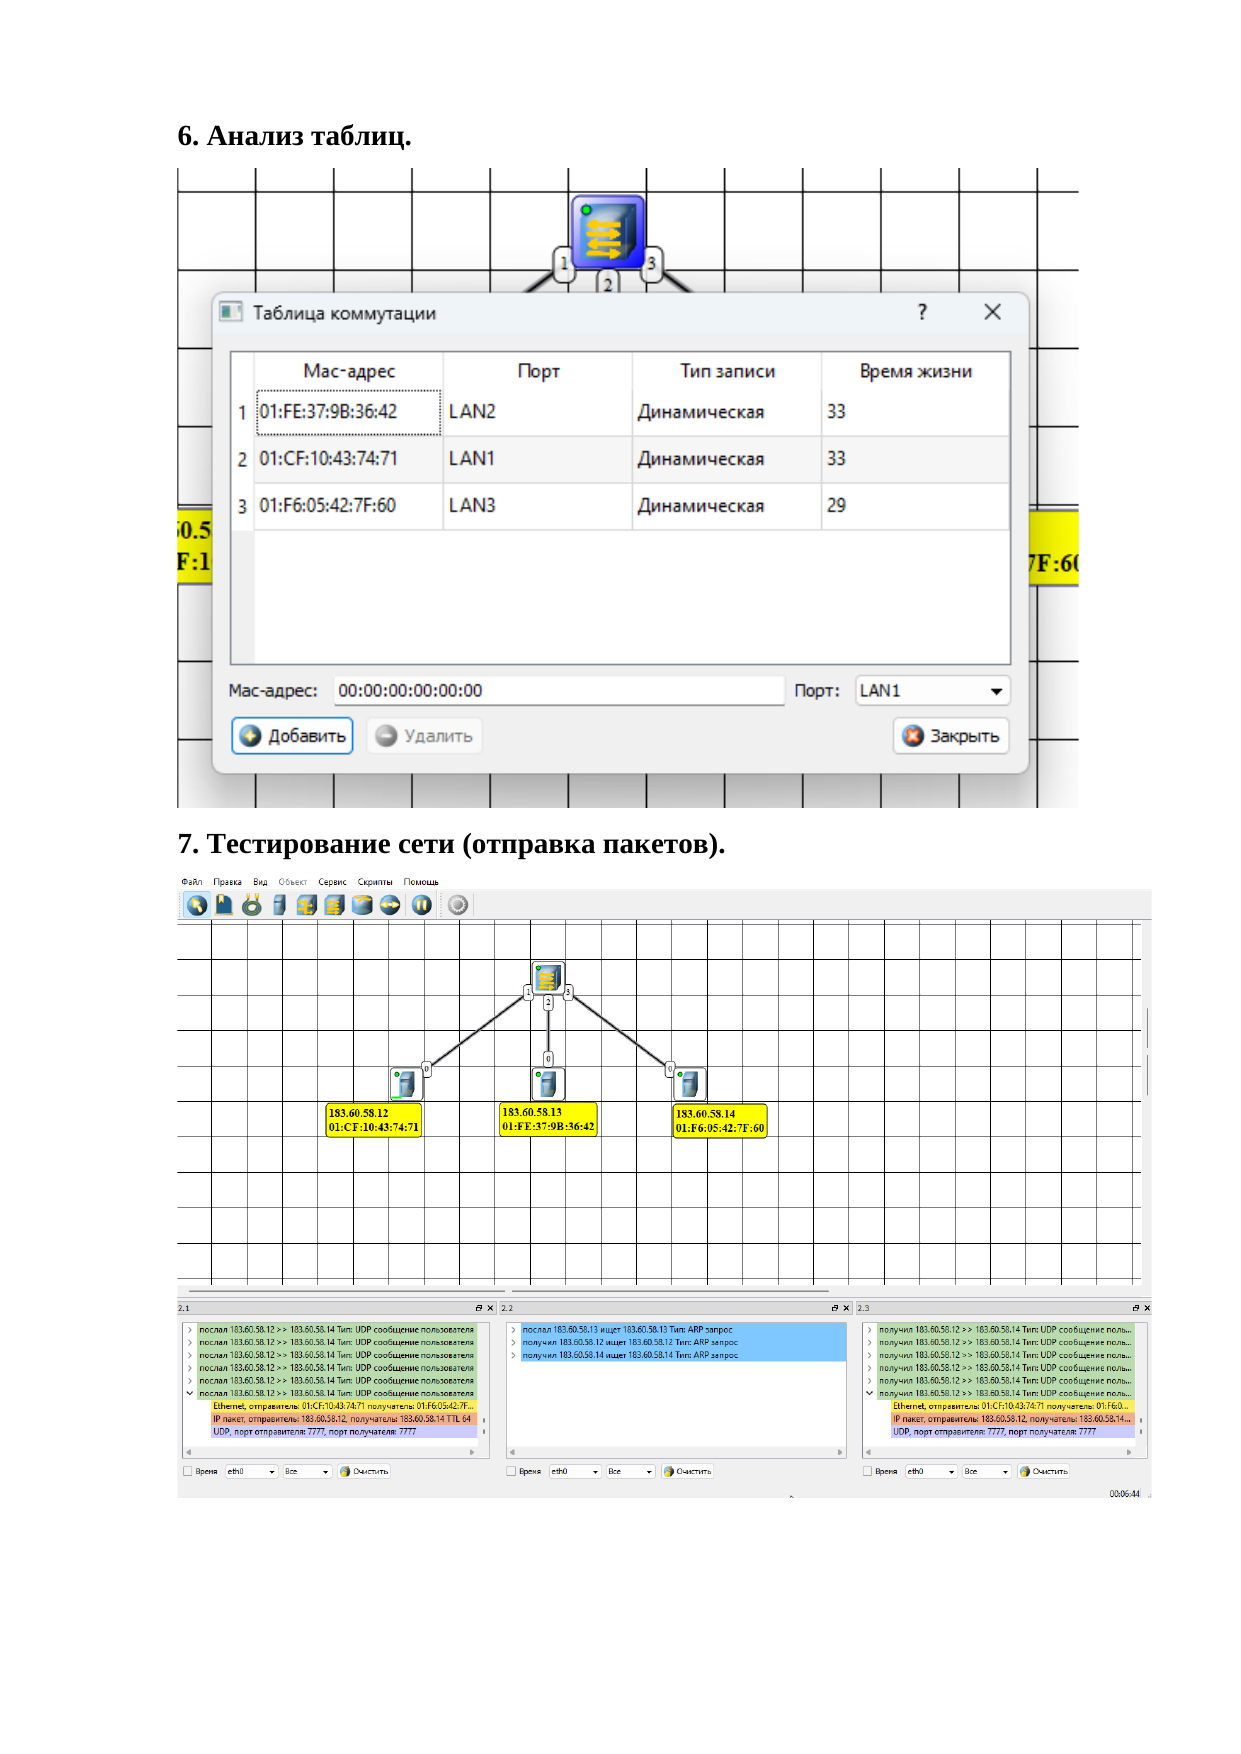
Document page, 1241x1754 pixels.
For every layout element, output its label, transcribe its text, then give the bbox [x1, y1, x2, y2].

subtitle 6. Анализ таблиц. [177, 118, 1152, 152]
subtitle 7. Тестирование сети (отправка пакетов). [177, 827, 1152, 860]
picture [177, 168, 1079, 808]
picture [177, 877, 1152, 1498]
